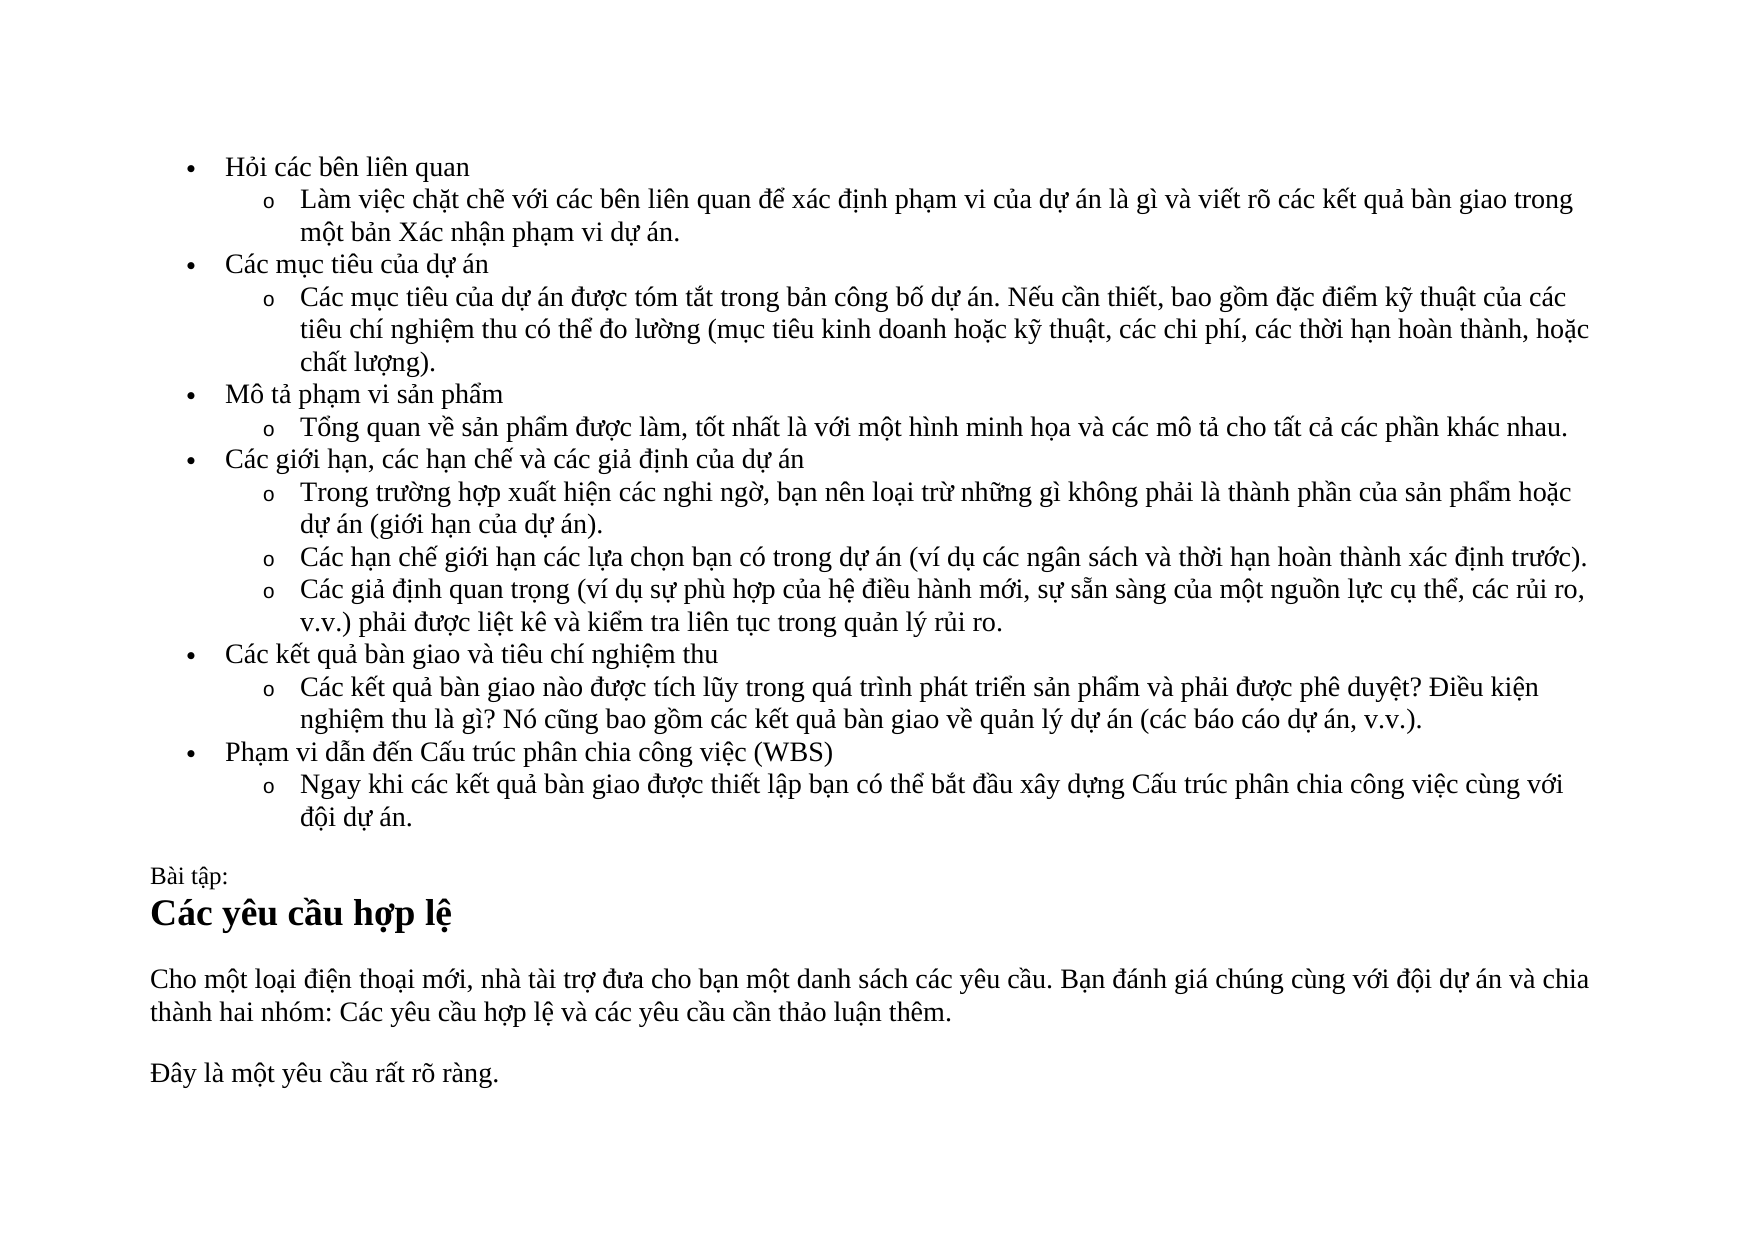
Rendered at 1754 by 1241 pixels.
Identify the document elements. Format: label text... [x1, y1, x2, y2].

text Các yêu cầu hợp lệ [150, 890, 1604, 933]
list Các kết quả bàn giao và tiêu chí nghiệm thu [187, 637, 1604, 669]
list Các kết quả bàn giao nào được tích lũy trong quá trình phát triển sản phẩm và phải được phê duyệt? Điều kiện nghiệm thu là gì? Nó cũng bao gồm các kết quả bàn giao về quản lý dự án (các báo cáo dự án, v.v.). [262, 669, 1604, 734]
list Các giả định quan trọng (ví dụ sự phù hợp của hệ điều hành mới, sự sẵn sàng của một nguồn lực cụ thể, các rủi ro, v.v.) phải được liệt kê và kiểm tra liên tục trong quản lý rủi ro. [262, 572, 1604, 637]
list Trong trường hợp xuất hiện các nghi ngờ, bạn nên loại trừ những gì không phải là thành phần của sản phẩm hoặc dự án (giới hạn của dự án). [262, 474, 1604, 539]
text Đây là một yêu cầu rất rõ ràng. [150, 1056, 1604, 1088]
list Tổng quan về sản phẩm được làm, tốt nhất là với một hình minh họa và các mô tả cho tất cả các phần khác nhau. [262, 409, 1604, 442]
list Làm việc chặt chẽ với các bên liên quan để xác định phạm vi của dự án là gì và viết rõ các kết quả bàn giao trong một bản Xác nhận phạm vi dự án. [262, 182, 1604, 247]
text Cho một loại điện thoại mới, nhà tài trợ đưa cho bạn một danh sách các yêu cầu. Bạn đánh giá chúng cùng với đội dự án và chia thành hai nhóm: Các yêu cầu hợp lệ và các yêu cầu cần thảo luận thêm. [150, 962, 1604, 1027]
list Ngay khi các kết quả bàn giao được thiết lập bạn có thể bắt đầu xây dựng Cấu trúc phân chia công việc cùng với đội dự án. [262, 767, 1604, 832]
list Các giới hạn, các hạn chế và các giả định của dự án [187, 442, 1604, 474]
list Các hạn chế giới hạn các lựa chọn bạn có trong dự án (ví dụ các ngân sách và thời hạn hoàn thành xác định trước). [262, 539, 1604, 572]
list Các mục tiêu của dự án [187, 247, 1604, 280]
list Phạm vi dẫn đến Cấu trúc phân chia công việc (WBS) [187, 734, 1604, 767]
list Mô tả phạm vi sản phẩm [187, 377, 1604, 409]
text Bài tập: [150, 861, 1604, 890]
list Hỏi các bên liên quan [187, 150, 1604, 182]
list Các mục tiêu của dự án được tóm tắt trong bản công bố dự án. Nếu cần thiết, bao gồm đặc điểm kỹ thuật của các tiêu chí nghiệm thu có thể đo lường (mục tiêu kinh doanh hoặc kỹ thuật, các chi phí, các thời hạn hoàn thành, hoặc chất lượng). [262, 280, 1604, 377]
